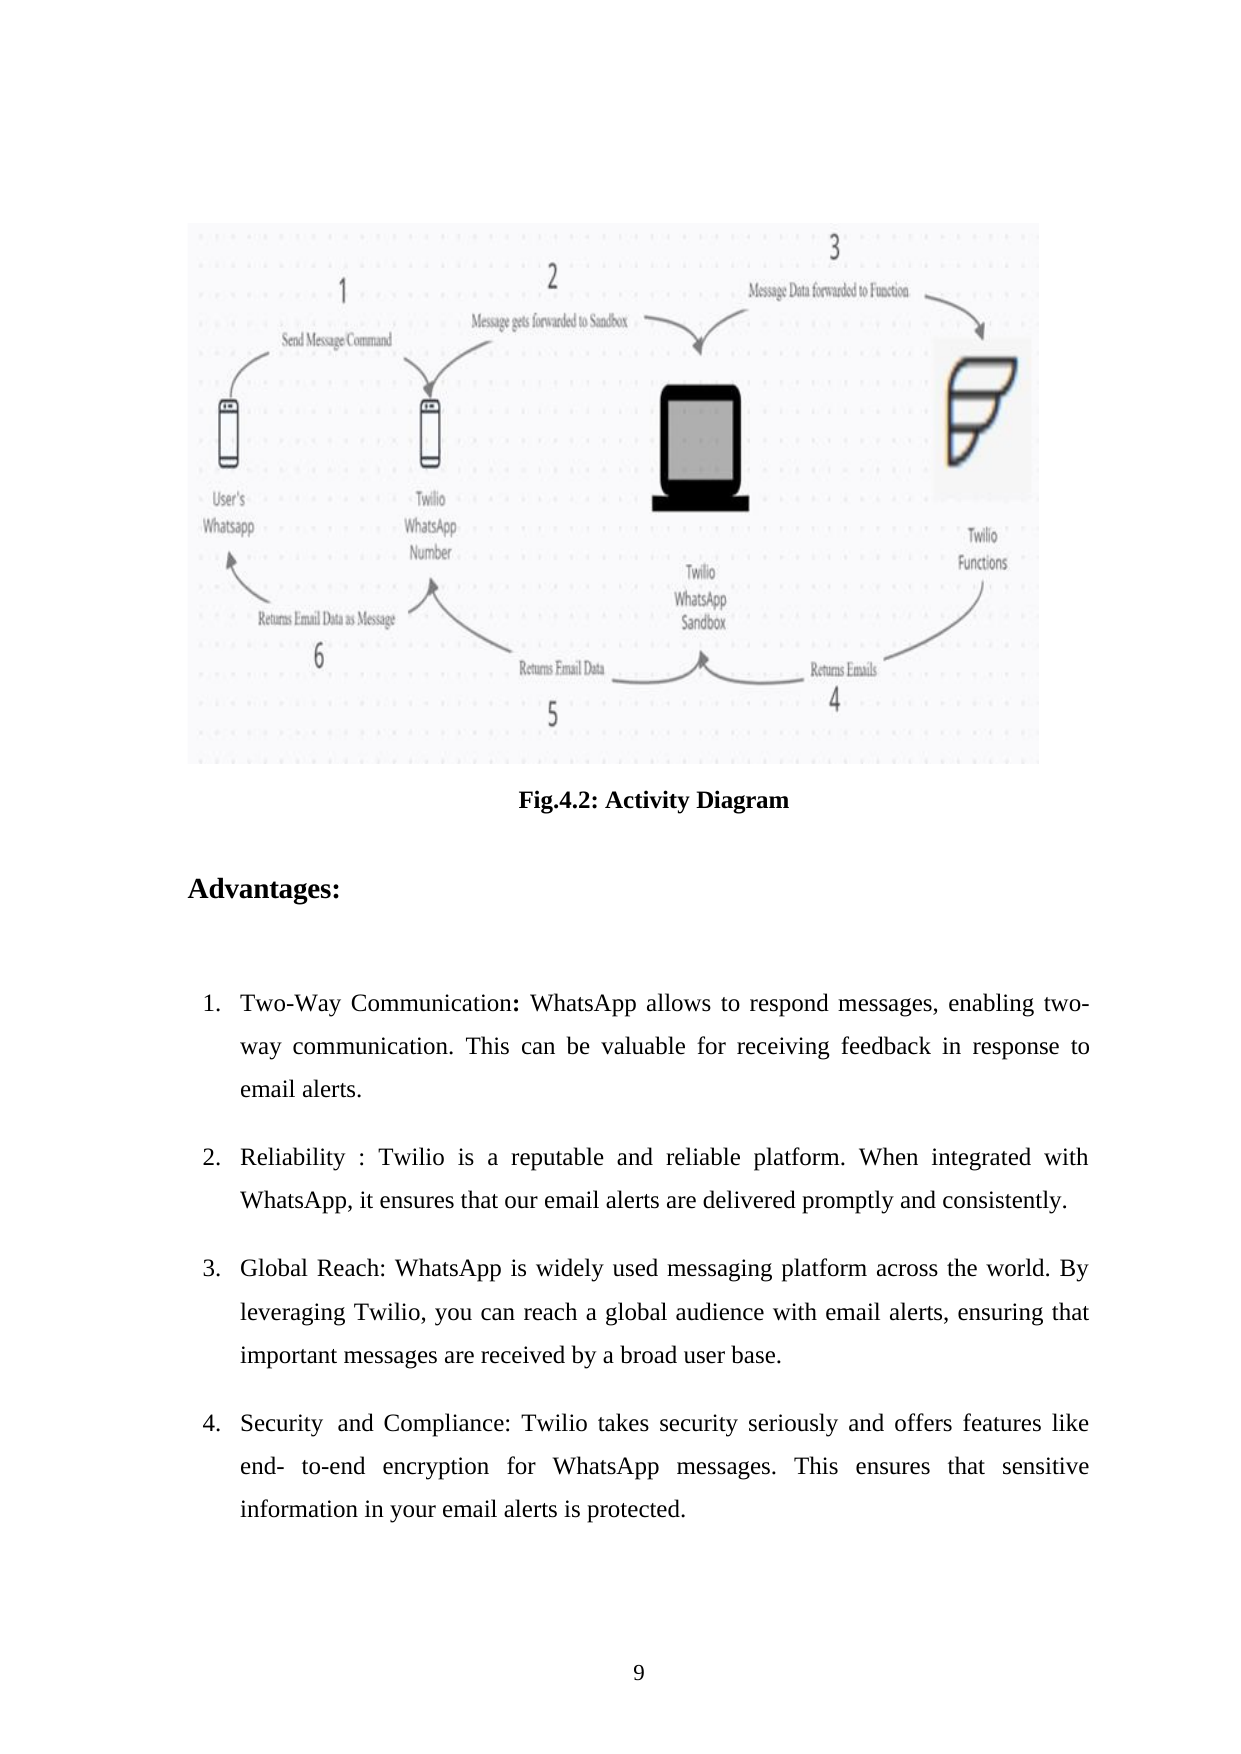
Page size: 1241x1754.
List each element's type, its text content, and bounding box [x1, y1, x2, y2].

list Reliability : Twilio is a reputable and reliable platform. When integrated with WhatsApp, it ensures that our email alerts are delivered promptly and consistently. [202, 1142, 1090, 1214]
list Security and Compliance: Twilio takes security seriously and offers features like end- to-end encryption for WhatsApp messages. This ensures that sensitive information in your email alerts is protected. [202, 1408, 1090, 1523]
list Two-Way Communication: WhatsApp allows to respond messages, enabling two-way communication. This can be valuable for receiving feedback in response to email alerts. [202, 988, 1090, 1103]
text Fig.4.2: Activity Diagram [270, 785, 1037, 814]
list Global Reach: WhatsApp is widely used messaging platform across the world. By leveraging Twilio, you can reach a global audience with email alerts, ensuring that important messages are received by a broad user base. [202, 1253, 1090, 1368]
picture [187, 223, 1039, 764]
text Advantages: [187, 872, 1090, 905]
